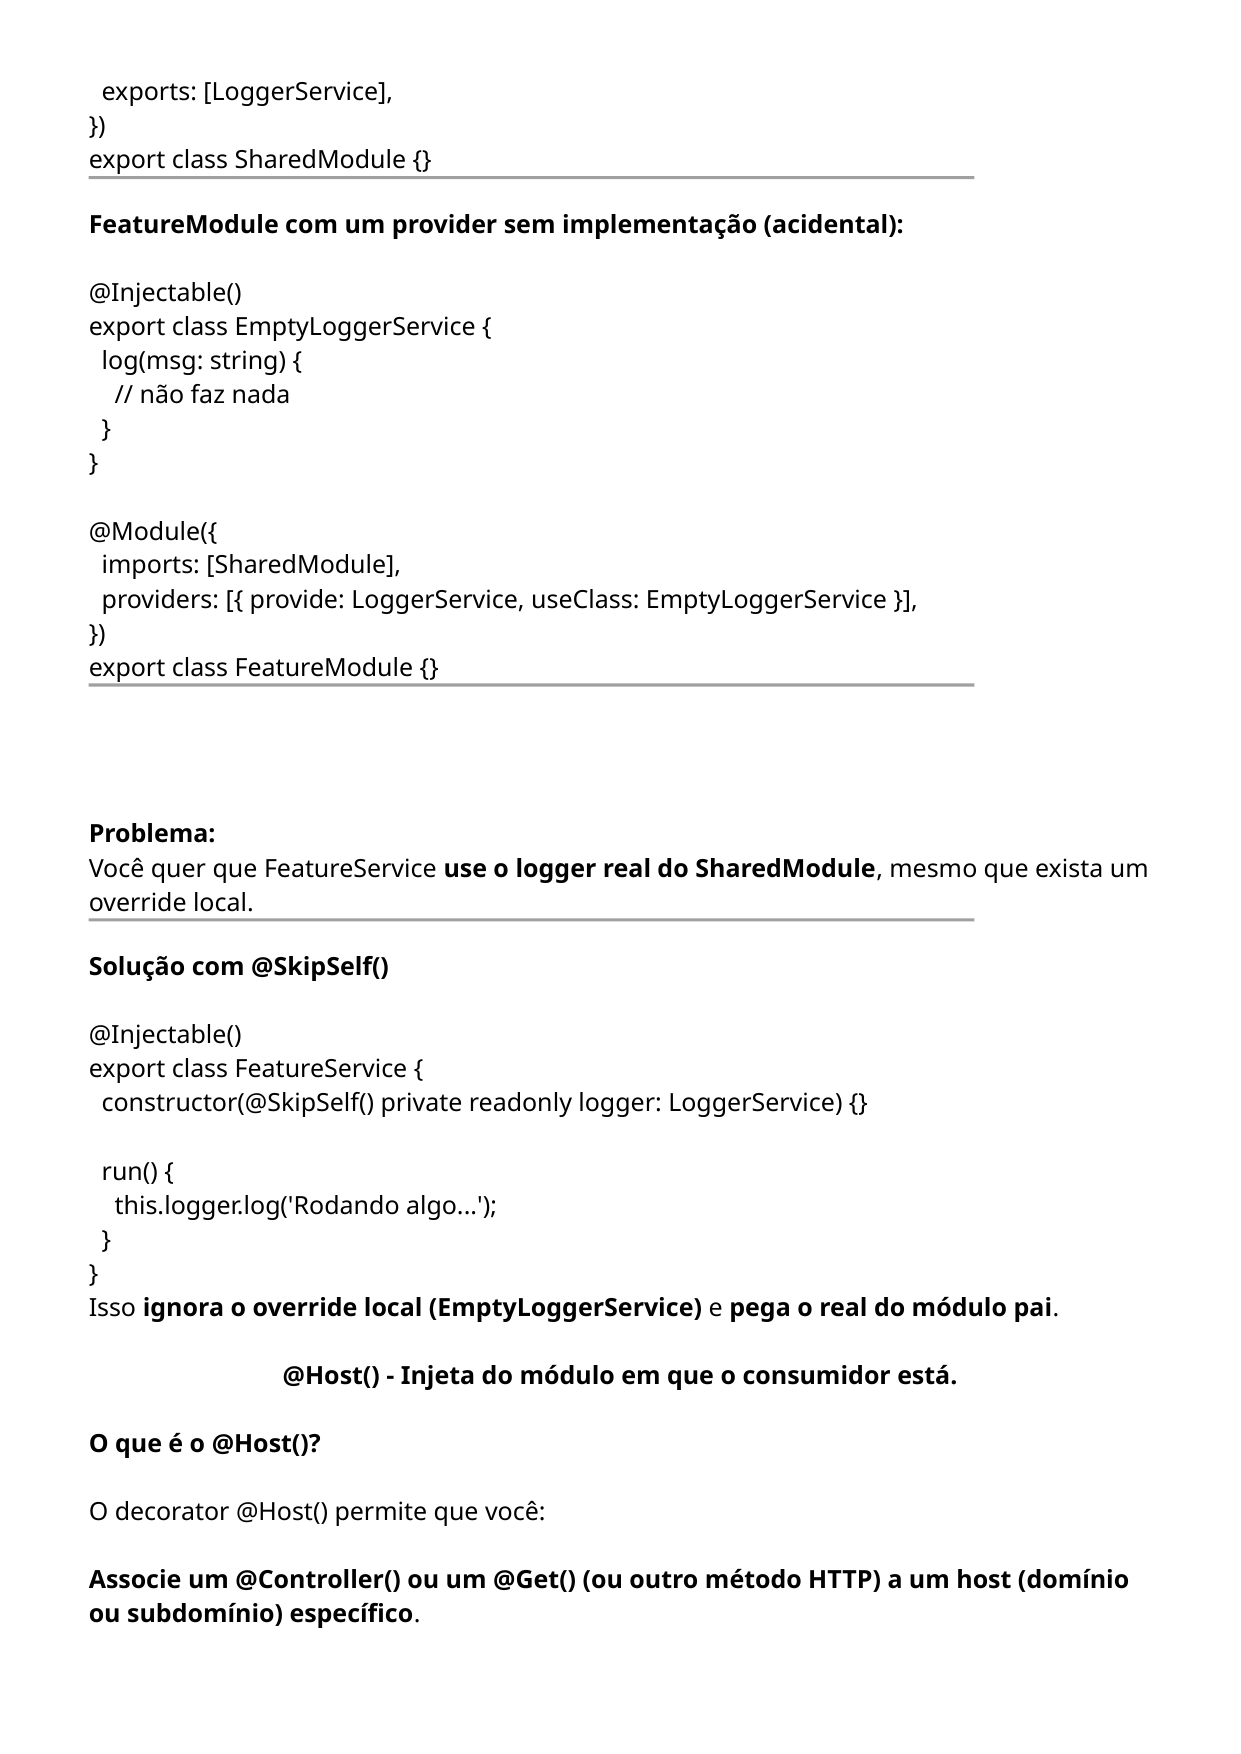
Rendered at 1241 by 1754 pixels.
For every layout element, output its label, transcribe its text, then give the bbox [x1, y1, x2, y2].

text FeatureModule com um provider sem implementação (acidental): [88, 207, 1152, 241]
text providers: [{ provide: LoggerService, useClass: EmptyLoggerService }], [88, 581, 1152, 615]
text } [88, 1221, 1152, 1255]
text }) [88, 108, 1152, 142]
text imports: [SharedModule], [88, 547, 1152, 581]
text @Module({ [88, 513, 1152, 547]
text export class SharedModule {} [88, 142, 1152, 176]
text }) [88, 615, 1152, 649]
text Associe um @Controller() ou um @Get() (ou outro método HTTP) a um host (domínio ou subdomínio) específico. [88, 1562, 1152, 1630]
text O que é o @Host()? [88, 1426, 1152, 1460]
text Solução com @SkipSelf() [88, 949, 1152, 983]
text Isso ignora o override local (EmptyLoggerService) e pega o real do módulo pai. [88, 1289, 1152, 1323]
text @Injectable() [88, 275, 1152, 309]
text O decorator @Host() permite que você: [88, 1494, 1152, 1528]
text run() { [88, 1153, 1152, 1187]
text log(msg: string) { [88, 343, 1152, 377]
text } [88, 411, 1152, 445]
text // não faz nada [88, 377, 1152, 411]
text @Injectable() [88, 1017, 1152, 1051]
text export class EmptyLoggerService { [88, 309, 1152, 343]
text } [88, 1255, 1152, 1289]
text Problema: [88, 816, 1152, 850]
text } [88, 445, 1152, 479]
text export class FeatureService { [88, 1051, 1152, 1085]
text this.logger.log('Rodando algo...'); [88, 1187, 1152, 1221]
text Você quer que FeatureService use o logger real do SharedModule, mesmo que exista um override local. [88, 850, 1152, 918]
text constructor(@SkipSelf() private readonly logger: LoggerService) {} [88, 1085, 1152, 1119]
text export class FeatureModule {} [88, 649, 1152, 683]
text @Host() - Injeta do módulo em que o consumidor está. [88, 1358, 1152, 1392]
text exports: [LoggerService], [88, 74, 1152, 108]
